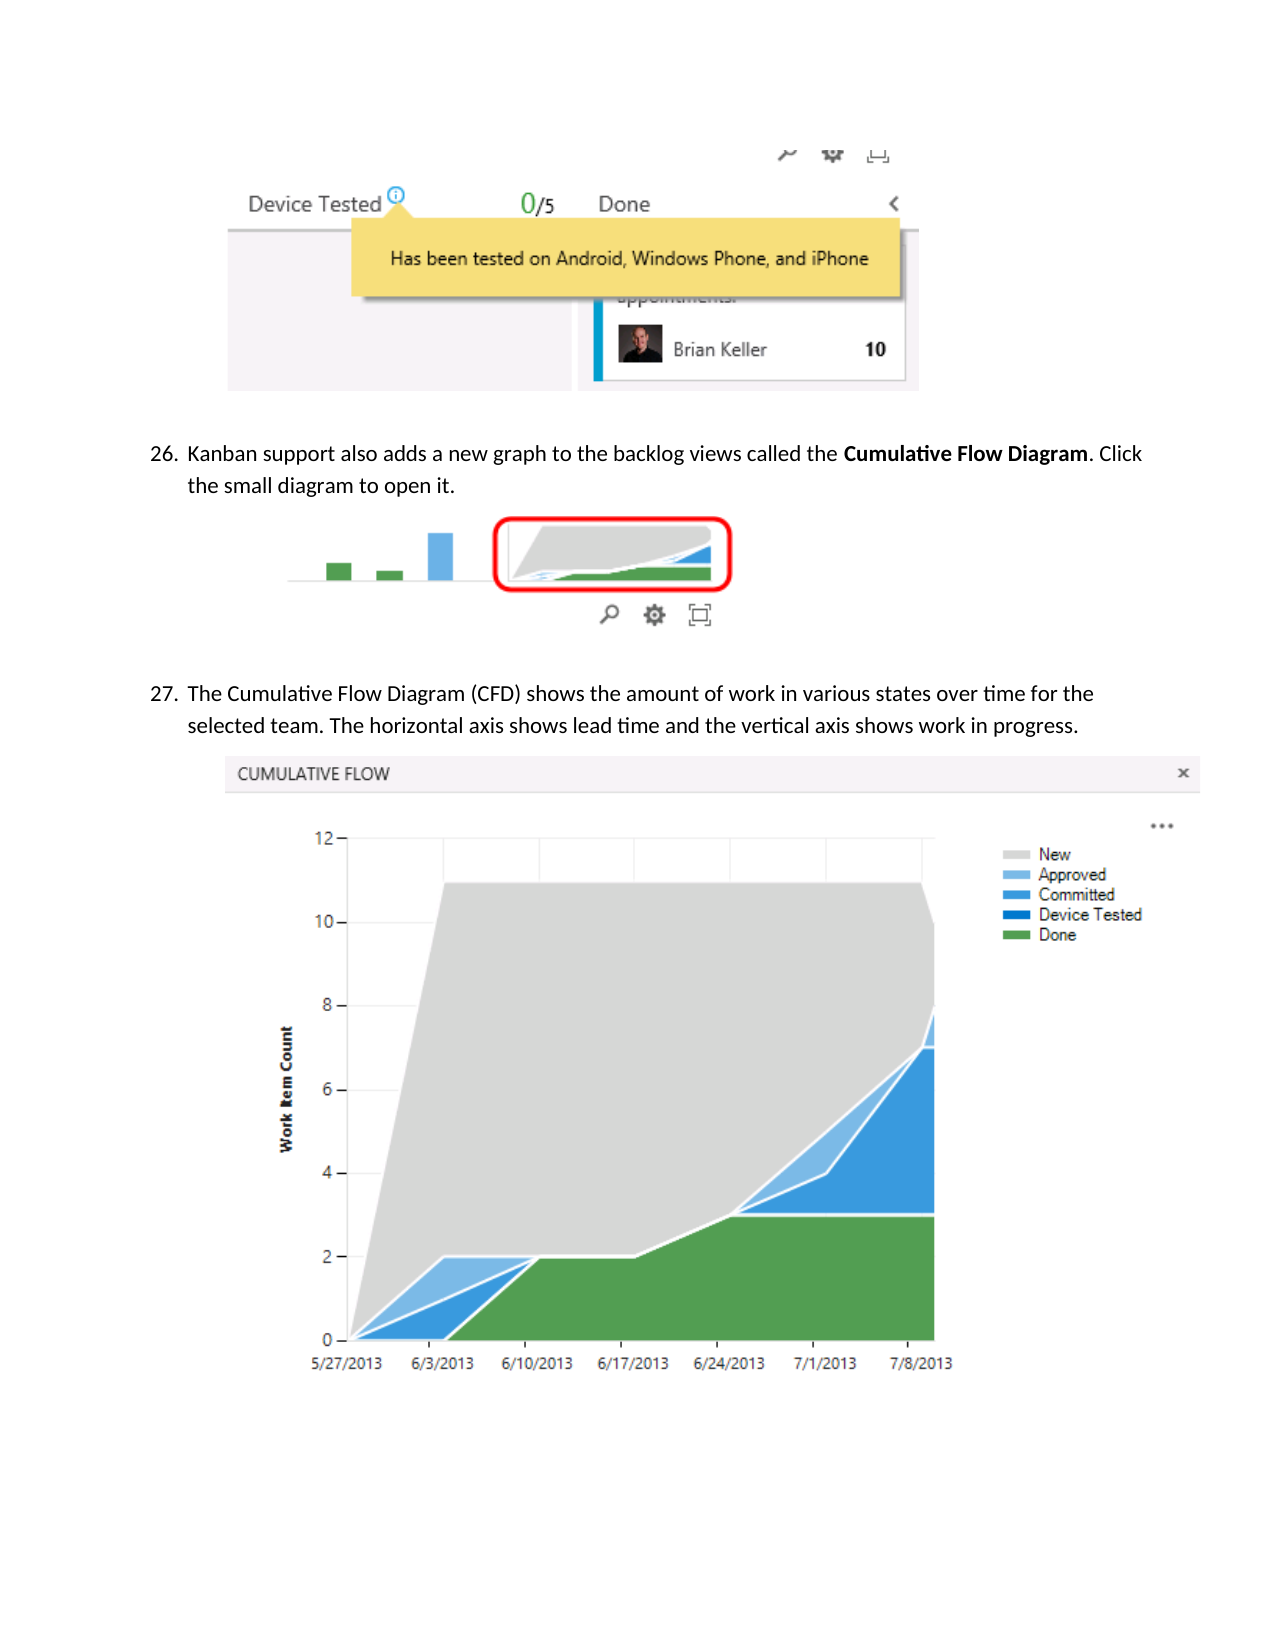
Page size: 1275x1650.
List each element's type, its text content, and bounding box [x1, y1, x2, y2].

list The Cumulative Flow Diagram (CFD) shows the amount of work in various states over time for the selected team. The horizontal axis shows lead time and the vertical axis shows work in progress. [150, 679, 1162, 739]
picture [225, 756, 1200, 1395]
picture [225, 150, 919, 391]
list Kanban support also adds a new graph to the backlog views called the Cumulative Flow Diagram. Click the small diagram to open it. [150, 439, 1162, 500]
picture [225, 516, 744, 631]
